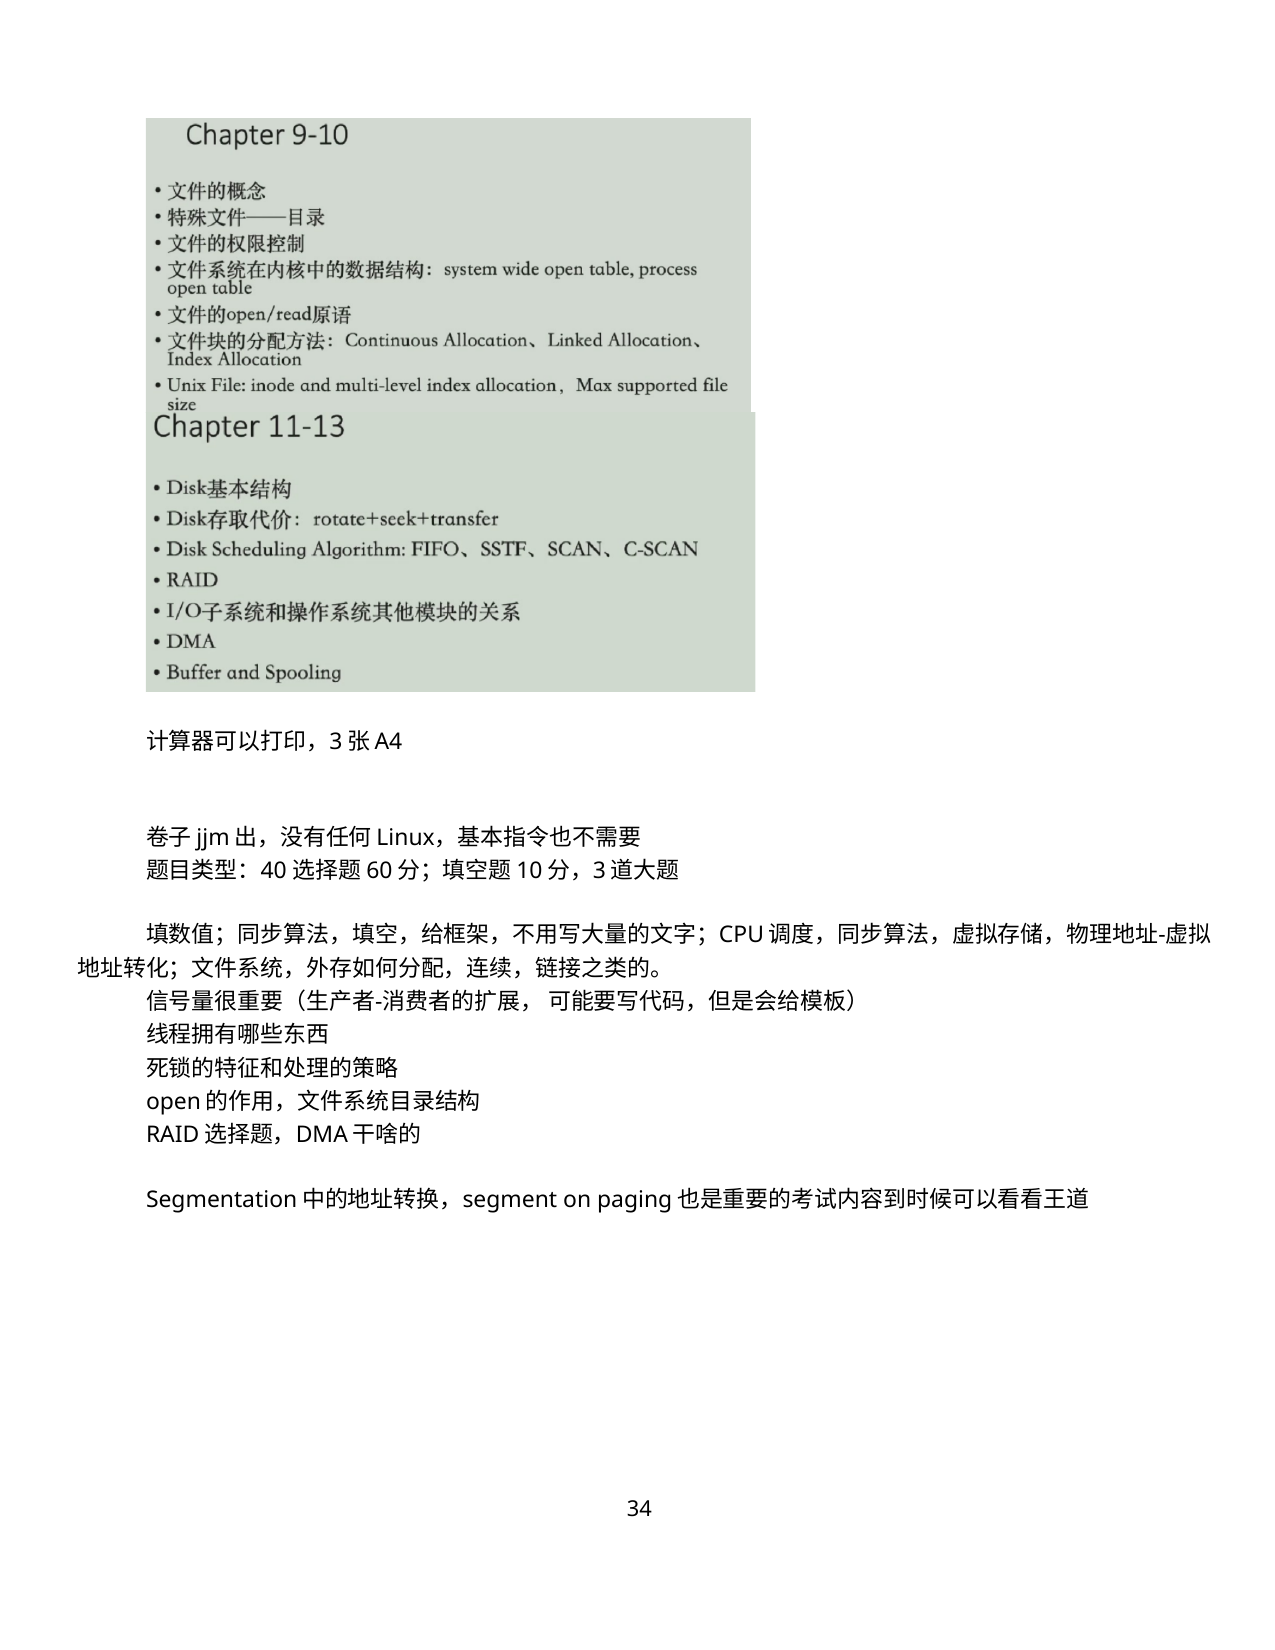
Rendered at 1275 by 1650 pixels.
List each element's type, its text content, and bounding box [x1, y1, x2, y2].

picture [145, 118, 756, 692]
text 线程拥有哪些东西 [77, 1016, 1217, 1049]
text 题目类型：40 选择题60分；填空题10分，3道大题 [77, 852, 1217, 885]
text 死锁的特征和处理的策略 [77, 1049, 1217, 1083]
text open的作用，文件系统目录结构 [77, 1083, 1217, 1116]
text Segmentation中的地址转换，segment on paging也是重要的考试内容到时候可以看看王道 [77, 1181, 1217, 1214]
text RAID选择题，DMA干啥的 [77, 1116, 1217, 1149]
text 信号量很重要（生产者-消费者的扩展， 可能要写代码，但是会给模板） [77, 983, 1217, 1016]
text 卷子jjm出，没有任何Linux，基本指令也不需要 [77, 818, 1217, 852]
text 填数值；同步算法，填空，给框架，不用写大量的文字；CPU调度，同步算法，虚拟存储，物理地址-虚拟地址转化；文件系统，外存如何分配，连续，链接之类的。 [77, 916, 1217, 983]
text 计算器可以打印，3张A4 [77, 722, 1217, 756]
